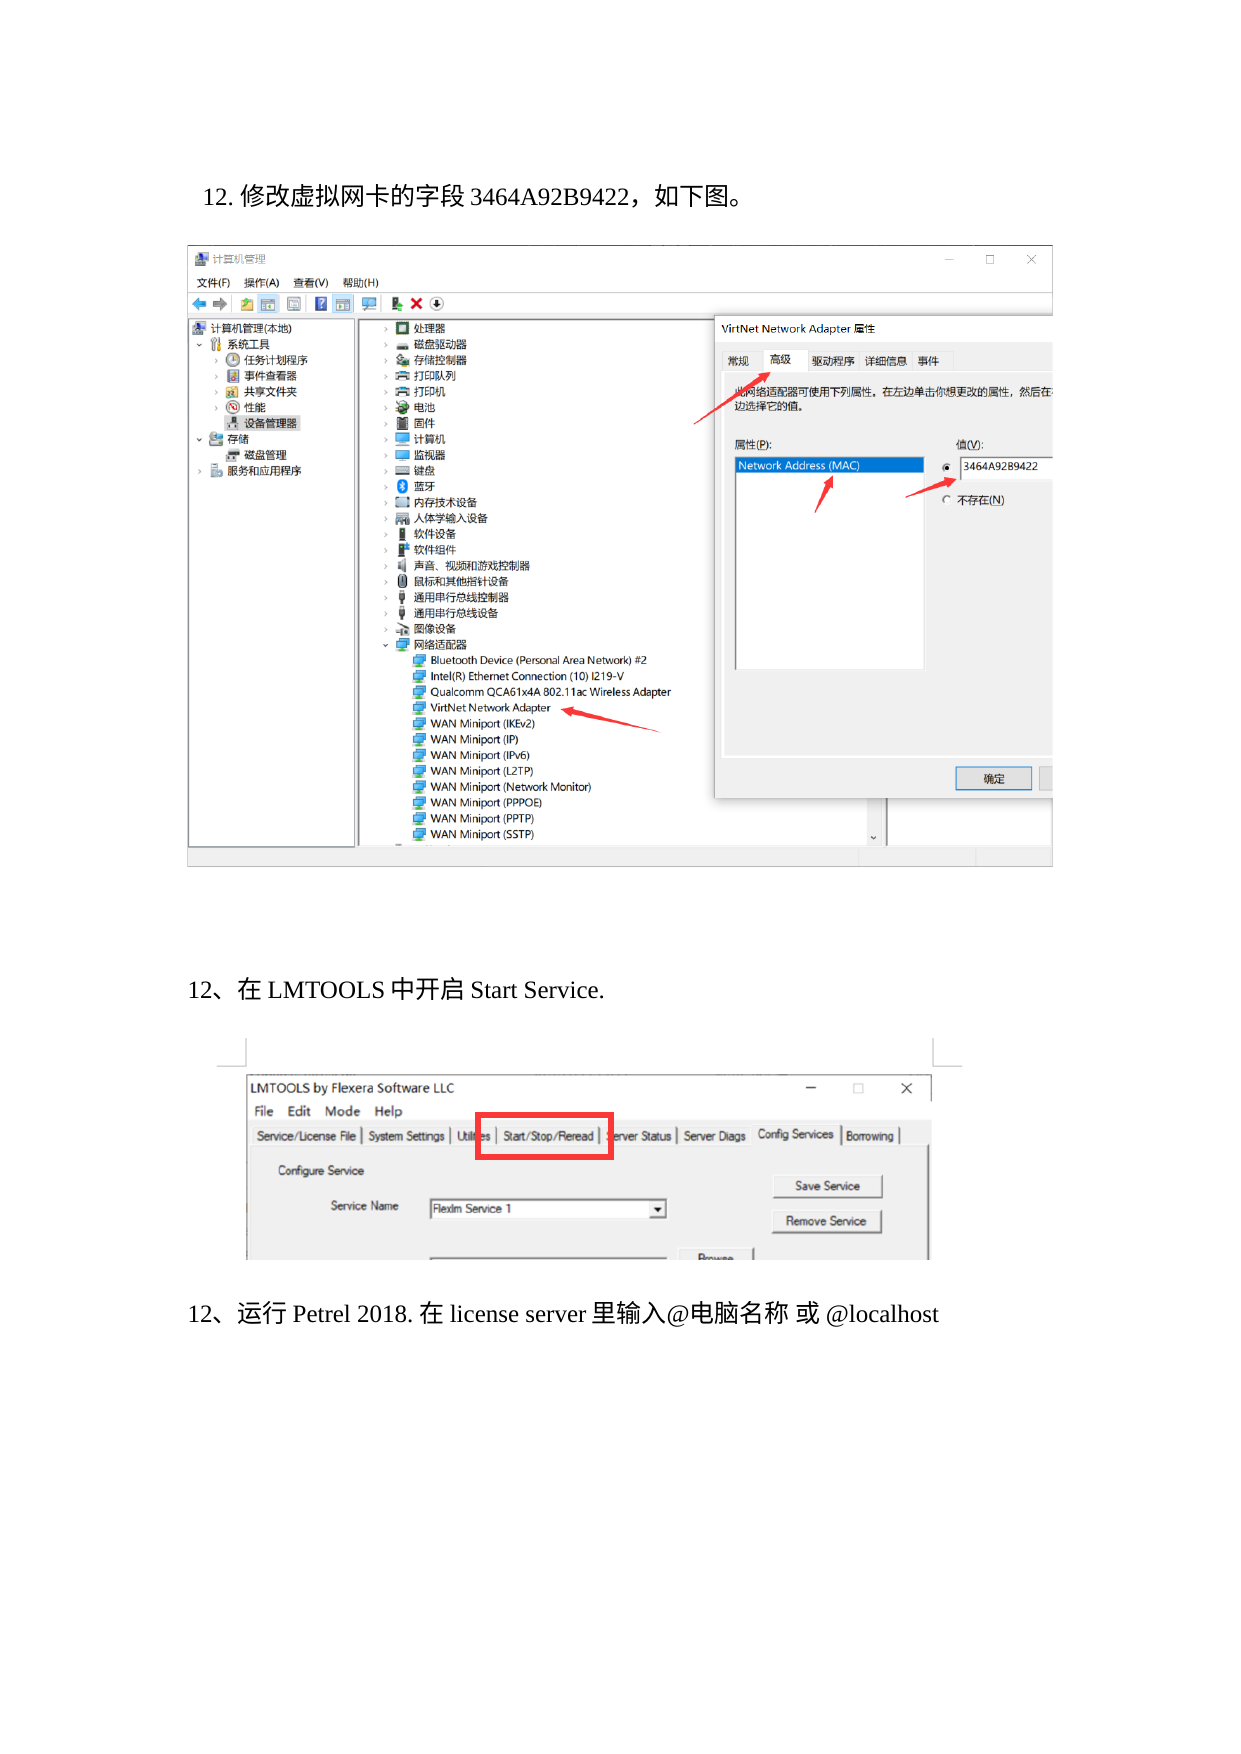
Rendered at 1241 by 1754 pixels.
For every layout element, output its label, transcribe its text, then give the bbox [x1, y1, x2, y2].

text 12、运行Petrel 2018. 在license server里输入@电脑名称 或 @localhost [187, 1279, 1053, 1344]
text 12、在LMTOOLS中开启Start Service. [187, 955, 1053, 1020]
picture [187, 1038, 1053, 1260]
list 修改虚拟网卡的字段3464A92B9422，如下图。 [202, 162, 1053, 227]
picture [187, 245, 1053, 867]
